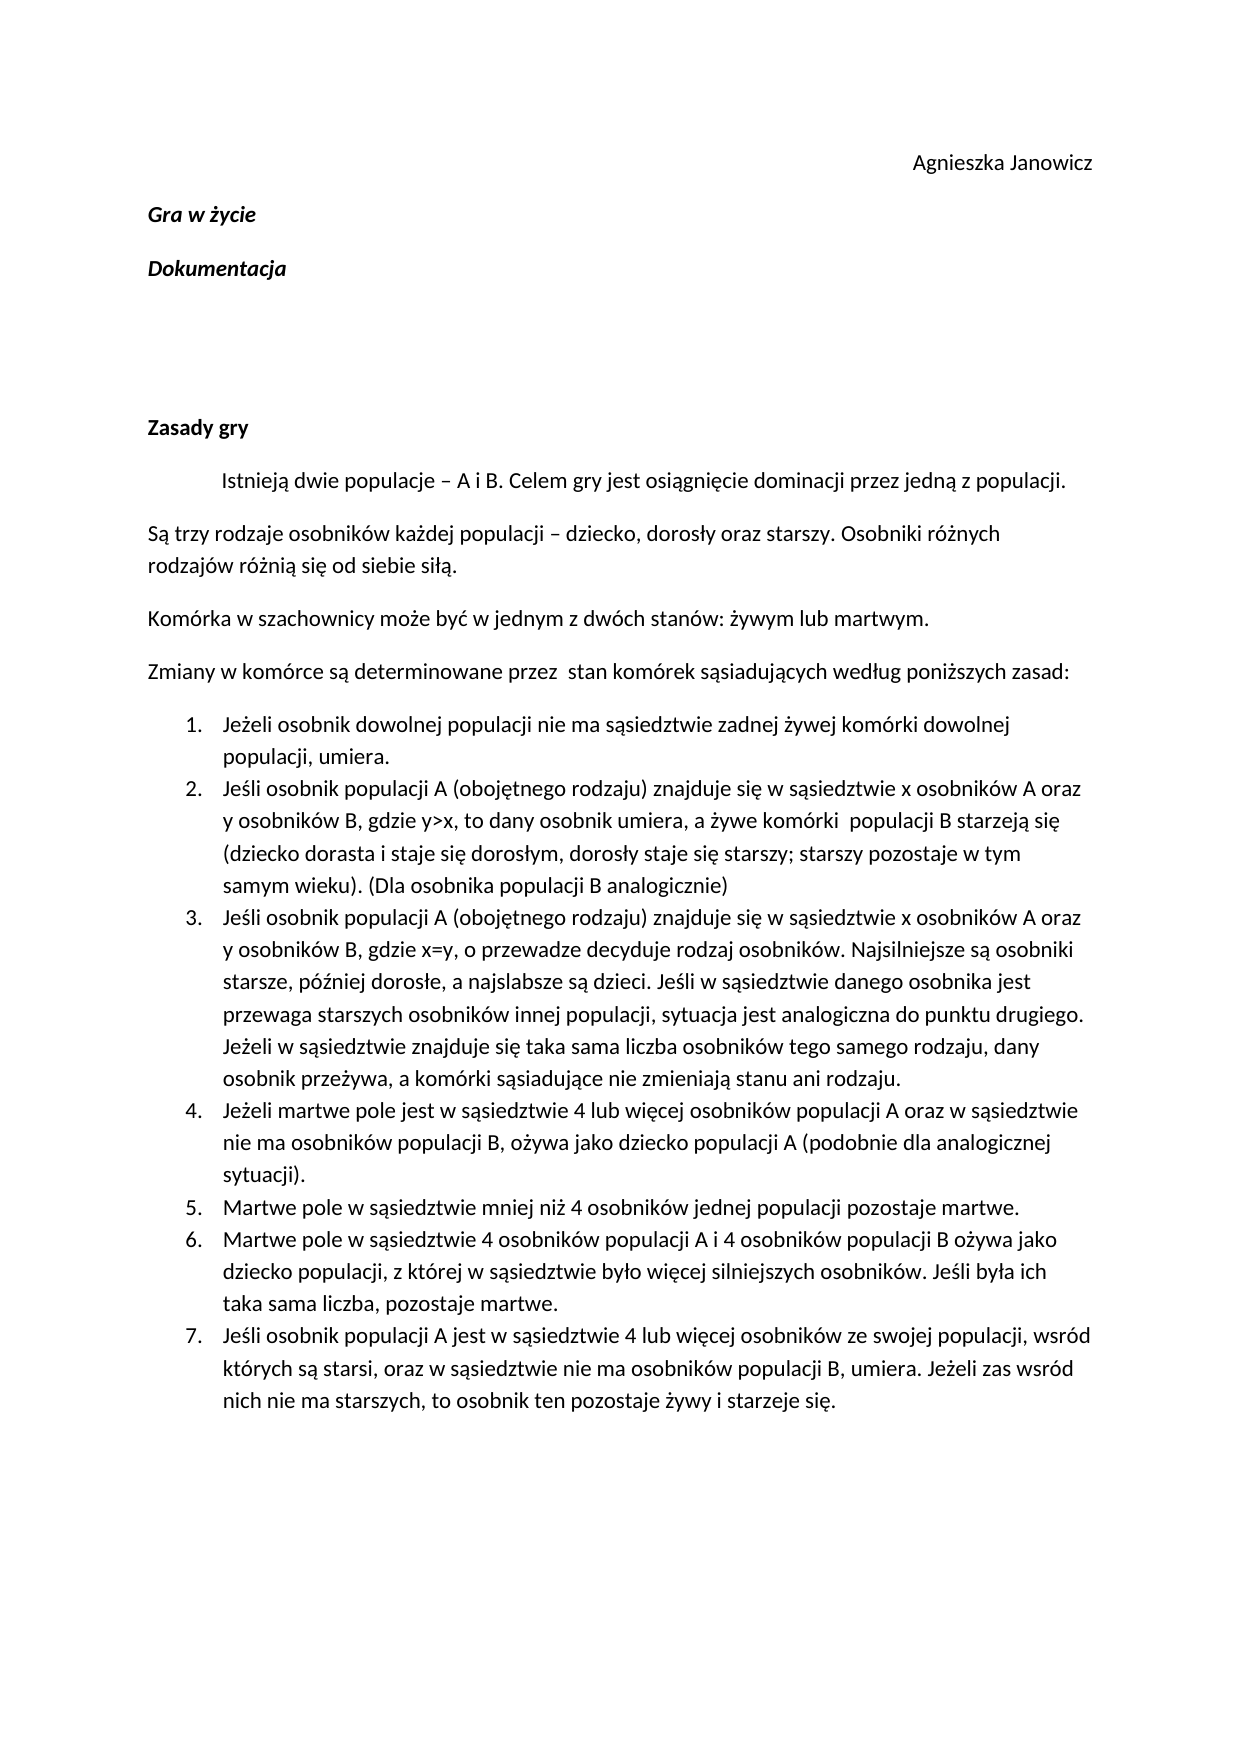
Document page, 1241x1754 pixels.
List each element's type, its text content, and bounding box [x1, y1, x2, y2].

list Jeżeli osobnik dowolnej populacji nie ma sąsiedztwie zadnej żywej komórki dowolnej populacji, umiera. [185, 710, 1093, 770]
list Martwe pole w sąsiedztwie 4 osobników populacji A i 4 osobników populacji B ożywa jako dziecko populacji, z której w sąsiedztwie było więcej silniejszych osobników. Jeśli była ich taka sama liczba, pozostaje martwe. [185, 1225, 1093, 1317]
list Jeśli osobnik populacji A (obojętnego rodzaju) znajduje się w sąsiedztwie x osobników A oraz y osobników B, gdzie y>x, to dany osobnik umiera, a żywe komórki populacji B starzeją się (dziecko dorasta i staje się dorosłym, dorosły staje się starszy; starszy pozostaje w tym samym wieku). (Dla osobnika populacji B analogicznie) [185, 774, 1093, 899]
text Komórka w szachownicy może być w jednym z dwóch stanów: żywym lub martwym. [148, 604, 1093, 632]
text Gra w życie [148, 201, 1093, 229]
text Istnieją dwie populacje – A i B. Celem gry jest osiągnięcie dominacji przez jedną z populacji. [148, 466, 1093, 494]
list Jeśli osobnik populacji A jest w sąsiedztwie 4 lub więcej osobników ze swojej populacji, wsród których są starsi, oraz w sąsiedztwie nie ma osobników populacji B, umiera. Jeżeli zas wsród nich nie ma starszych, to osobnik ten pozostaje żywy i starzeje się. [185, 1322, 1093, 1414]
list Jeśli osobnik populacji A (obojętnego rodzaju) znajduje się w sąsiedztwie x osobników A oraz y osobników B, gdzie x=y, o przewadze decyduje rodzaj osobników. Najsilniejsze są osobniki starsze, później dorosłe, a najslabsze są dzieci. Jeśli w sąsiedztwie danego osobnika jest przewaga starszych osobników innej populacji, sytuacja jest analogiczna do punktu drugiego. Jeżeli w sąsiedztwie znajduje się taka sama liczba osobników tego samego rodzaju, dany osobnik przeżywa, a komórki sąsiadujące nie zmieniają stanu ani rodzaju. [185, 903, 1093, 1092]
list Martwe pole w sąsiedztwie mniej niż 4 osobników jednej populacji pozostaje martwe. [185, 1193, 1093, 1221]
text Zasady gry [148, 413, 1093, 441]
text Agnieszka Janowicz [148, 148, 1093, 176]
list Jeżeli martwe pole jest w sąsiedztwie 4 lub więcej osobników populacji A oraz w sąsiedztwie nie ma osobników populacji B, ożywa jako dziecko populacji A (podobnie dla analogicznej sytuacji). [185, 1096, 1093, 1189]
text Dokumentacja [148, 254, 1093, 282]
text Są trzy rodzaje osobników każdej populacji – dziecko, dorosły oraz starszy. Osobniki różnych rodzajów różnią się od siebie siłą. [148, 519, 1093, 579]
text Zmiany w komórce są determinowane przez stan komórek sąsiadujących według poniższych zasad: [148, 657, 1093, 685]
